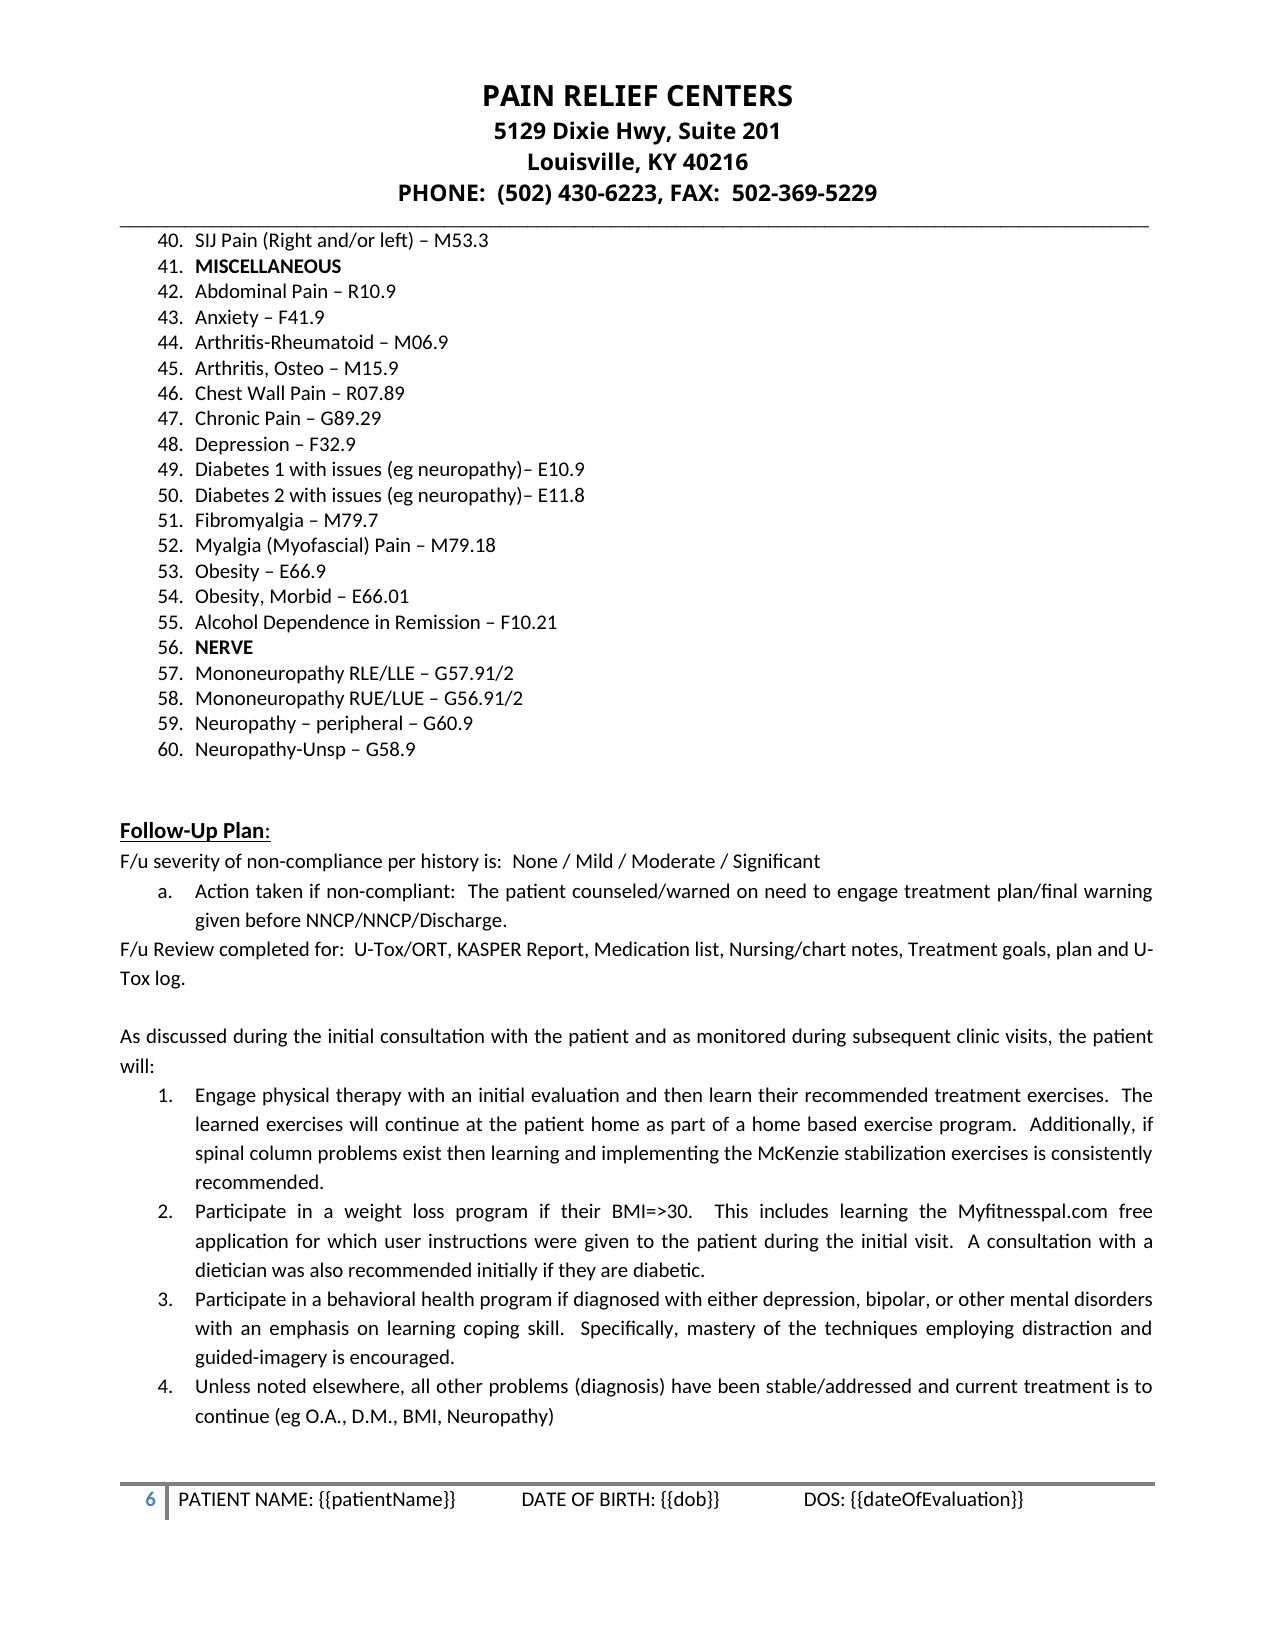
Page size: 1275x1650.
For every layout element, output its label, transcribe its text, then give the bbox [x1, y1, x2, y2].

list SIJ Pain (Right and/or left) – M53.3 [157, 228, 1155, 253]
list Chronic Pain – G89.29 [157, 406, 1155, 431]
list Participate in a weight loss program if their BMI=>30. This includes learning the Myfitnesspal.com free application for which user instructions were given to the patient during the initial visit. A consultation with a dietician was also recommended initially if they are diabetic. [157, 1199, 1155, 1282]
list Myalgia (Myofascial) Pain – M79.18 [157, 533, 1155, 558]
list Unless noted elsewhere, all other problems (diagnosis) have been stable/addressed and current treatment is to continue (eg O.A., D.M., BMI, Neuropathy) [157, 1374, 1155, 1428]
text Follow-Up Plan: [120, 816, 1155, 844]
list Neuropathy – peripheral – G60.9 [157, 711, 1155, 736]
list Anxiety – F41.9 [157, 304, 1155, 329]
list Diabetes 2 with issues (eg neuropathy)– E11.8 [157, 482, 1155, 507]
list Abdominal Pain – R10.9 [157, 278, 1155, 304]
text As discussed during the initial consultation with the patient and as monitored during subsequent clinic visits, the patient will: [120, 1024, 1155, 1078]
list Participate in a behavioral health program if diagnosed with either depression, bipolar, or other mental disorders with an emphasis on learning coping skill. Specifically, mastery of the techniques employing distraction and guided-imagery is encouraged. [157, 1286, 1155, 1370]
text F/u Review completed for: U-Tox/ORT, KASPER Report, Medication list, Nursing/chart notes, Treatment goals, plan and U-Tox log. [120, 936, 1155, 991]
list Engage physical therapy with an initial evaluation and then learn their recommended treatment exercises. The learned exercises will continue at the patient home as part of a home based exercise program. Additionally, if spinal column problems exist then learning and implementing the McKenzie stabilization exercises is consistently recommended. [157, 1082, 1155, 1195]
list Mononeuropathy RLE/LLE – G57.91/2 [157, 660, 1155, 685]
list Depression – F32.9 [157, 431, 1155, 456]
list MISCELLANEOUS [157, 253, 1155, 278]
list Alcohol Dependence in Remission – F10.21 [157, 609, 1155, 634]
list Action taken if non-compliant: The patient counseled/warned on need to engage treatment plan/final warning given before NNCP/NNCP/Discharge. [157, 878, 1155, 932]
list NERVE [157, 634, 1155, 660]
list Chest Wall Pain – R07.89 [157, 380, 1155, 406]
text F/u severity of non-compliance per history is: None / Mild / Moderate / Significant [120, 849, 1155, 874]
list Arthritis, Osteo – M15.9 [157, 355, 1155, 380]
list Arthritis-Rheumatoid – M06.9 [157, 329, 1155, 355]
list Mononeuropathy RUE/LUE – G56.91/2 [157, 685, 1155, 711]
list Obesity – E66.9 [157, 558, 1155, 583]
list Neuropathy-Unsp – G58.9 [157, 736, 1155, 761]
list Fibromyalgia – M79.7 [157, 507, 1155, 533]
list Diabetes 1 with issues (eg neuropathy)– E10.9 [157, 456, 1155, 482]
list Obesity, Morbid – E66.01 [157, 583, 1155, 609]
